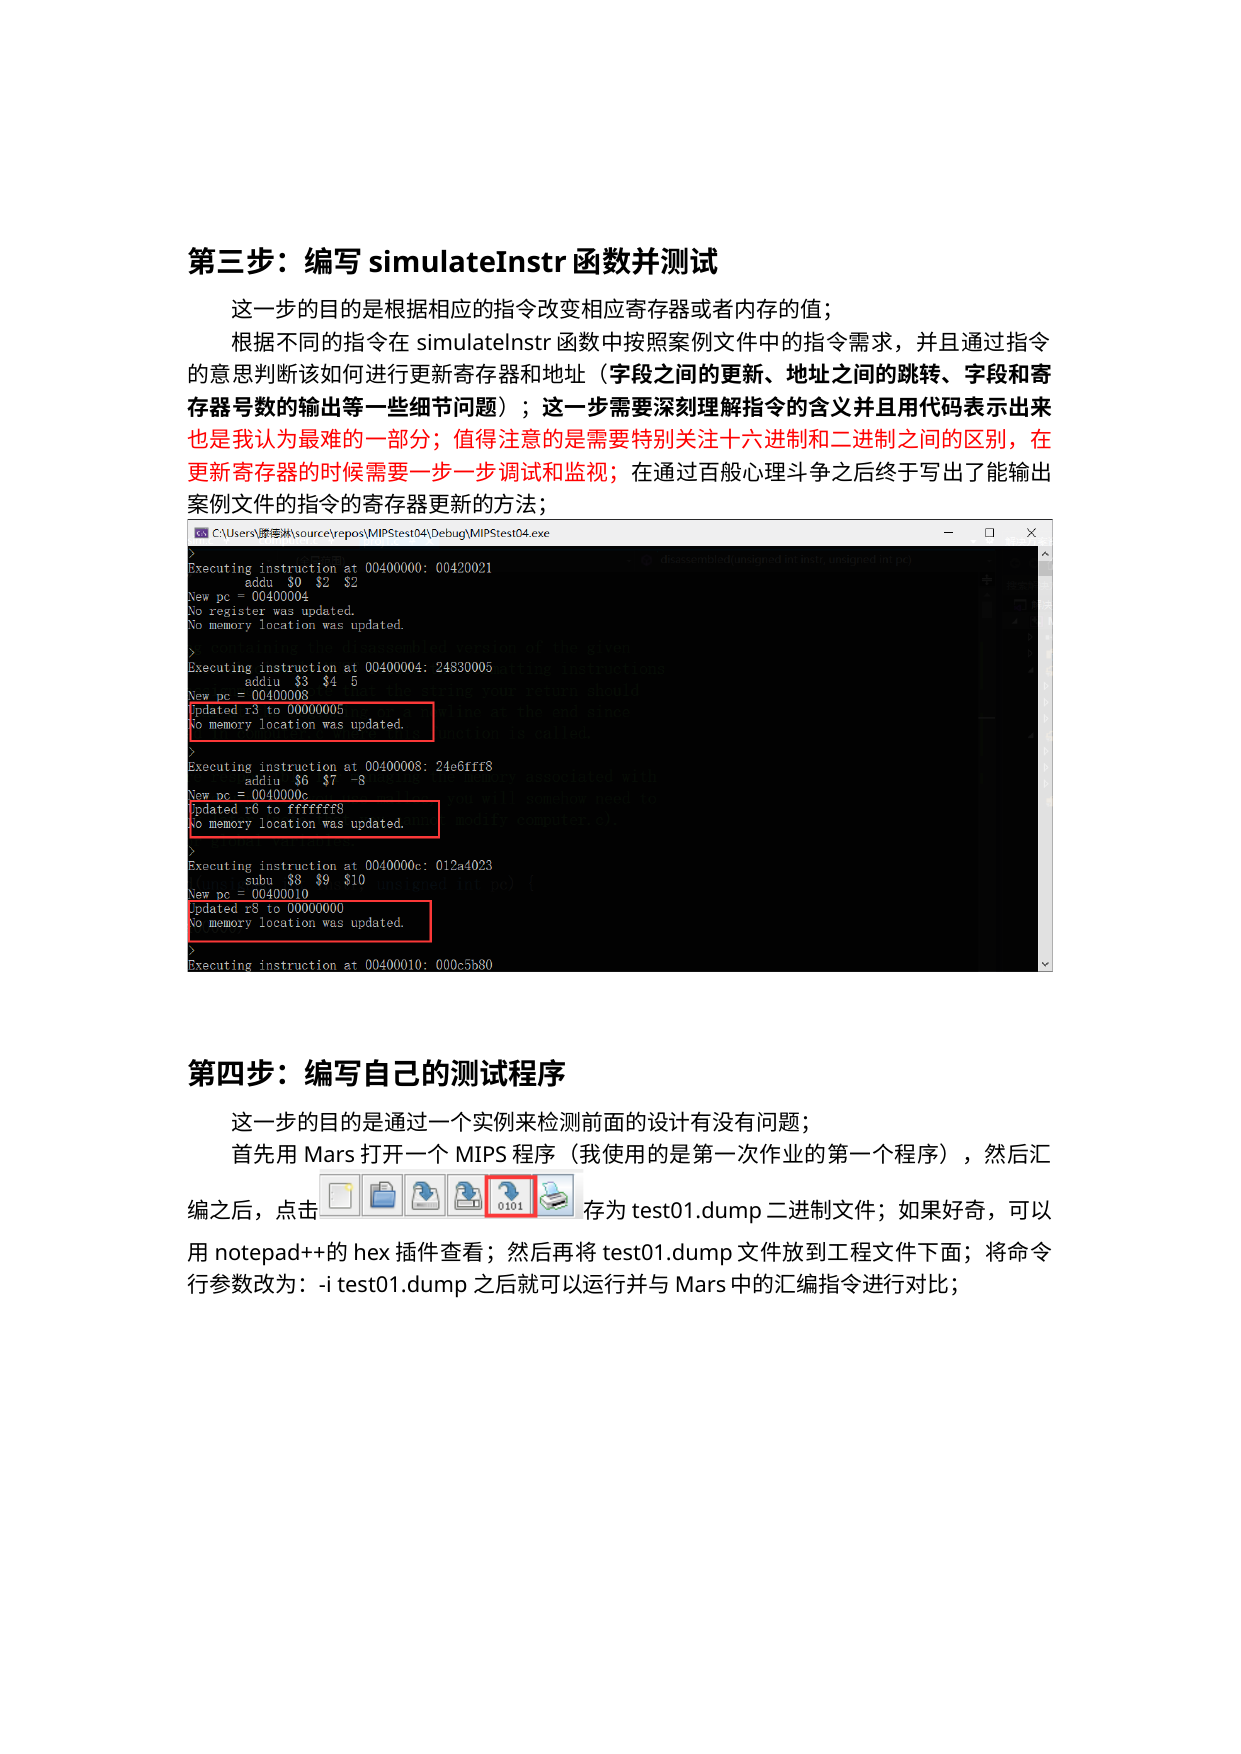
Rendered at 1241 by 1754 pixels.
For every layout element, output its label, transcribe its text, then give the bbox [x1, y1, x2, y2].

text 首先用Mars打开一个MIPS程序（我使用的是第一次作业的第一个程序），然后汇编之后，点击存为test01.dump二进制文件；如果好奇，可以用notepad++的hex插件查看；然后再将test01.dump文件放到工程文件下面；将命令行参数改为：-i test01.dump 之后就可以运行并与Mars中的汇编指令进行对比； [187, 1137, 1053, 1299]
picture [187, 519, 1053, 972]
text 第三步：编写simulateInstr函数并测试 [187, 227, 1053, 292]
text 这一步的目的是通过一个实例来检测前面的设计有没有问题； [187, 1104, 1053, 1137]
text 第四步：编写自己的测试程序 [187, 1039, 1053, 1104]
text 这一步的目的是根据相应的指令改变相应寄存器或者内存的值； [187, 292, 1053, 324]
text 根据不同的指令在simulatelnstr函数中按照案例文件中的指令需求，并且通过指令的意思判断该如何进行更新寄存器和地址（字段之间的更新、地址之间的跳转、字段和寄存器号数的输出等一些细节问题）；这一步需要深刻理解指令的含义并且用代码表示出来；也是我认为最难的一部分；值得注意的是需要特别关注十六进制和二进制之间的区别，在更新寄存器的时候需要一步一步调试和监视；在通过百般心理斗争之后终于写出了能输出案例文件的指令的寄存器更新的方法； [187, 324, 1053, 519]
picture [319, 1169, 584, 1219]
